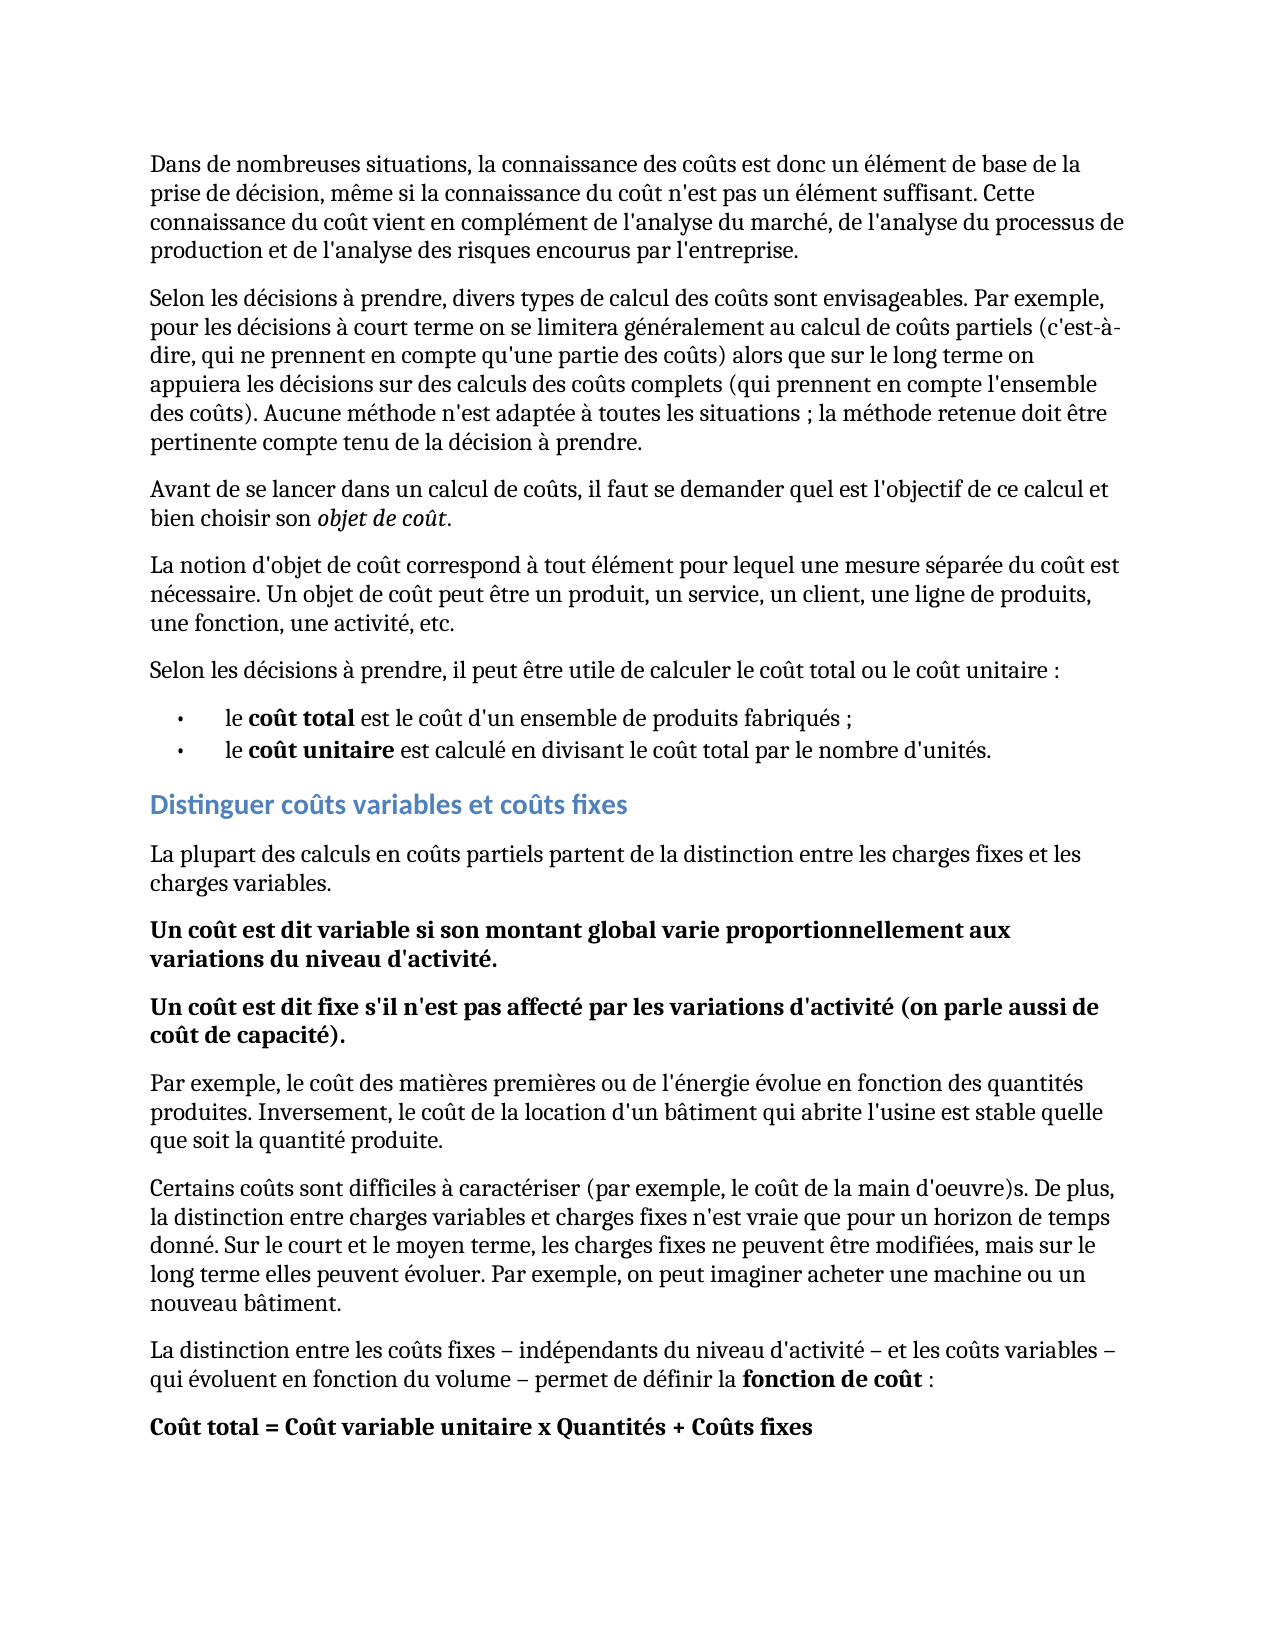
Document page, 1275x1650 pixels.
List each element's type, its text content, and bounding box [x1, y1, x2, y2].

list le coût total est le coût d'un ensemble de produits fabriqués ; [175, 704, 1125, 732]
list le coût unitaire est calculé en divisant le coût total par le nombre d'unités. [175, 736, 1125, 765]
subtitle Distinguer coûts variables et coûts fixes [150, 786, 1125, 821]
text Un coût est dit variable si son montant global varie proportionnellement aux variations du niveau d'activité. [150, 916, 1125, 974]
text Dans de nombreuses situations, la connaissance des coûts est donc un élément de base de la prise de décision, même si la connaissance du coût n'est pas un élément suffisant. Cette connaissance du coût vient en complément de l'analyse du marché, de l'analyse du processus de production et de l'analyse des risques encourus par l'entreprise. [150, 150, 1125, 265]
text La notion d'objet de coût correspond à tout élément pour lequel une mesure séparée du coût est nécessaire. Un objet de coût peut être un produit, un service, un client, une ligne de produits, une fonction, une activité, etc. [150, 551, 1125, 637]
text Un coût est dit fixe s'il n'est pas affecté par les variations d'activité (on parle aussi de coût de capacité). [150, 993, 1125, 1050]
text La plupart des calculs en coûts partiels partent de la distinction entre les charges fixes et les charges variables. [150, 840, 1125, 898]
text Selon les décisions à prendre, divers types de calcul des coûts sont envisageables. Par exemple, pour les décisions à court terme on se limitera généralement au calcul de coûts partiels (c'est-à-dire, qui ne prennent en compte qu'une partie des coûts) alors que sur le long terme on appuiera les décisions sur des calculs des coûts complets (qui prennent en compte l'ensemble des coûts). Aucune méthode n'est adaptée à toutes les situations ; la méthode retenue doit être pertinente compte tenu de la décision à prendre. [150, 284, 1125, 456]
text La distinction entre les coûts fixes – indépendants du niveau d'activité – et les coûts variables – qui évoluent en fonction du volume – permet de définir la fonction de coût : [150, 1336, 1125, 1394]
text Avant de se lancer dans un calcul de coûts, il faut se demander quel est l'objectif de ce calcul et bien choisir son objet de coût. [150, 475, 1125, 532]
text Certains coûts sont difficiles à caractériser (par exemple, le coût de la main d'oeuvre)s. De plus, la distinction entre charges variables et charges fixes n'est vraie que pour un horizon de temps donné. Sur le court et le moyen terme, les charges fixes ne peuvent être modifiées, mais sur le long terme elles peuvent évoluer. Par exemple, on peut imaginer acheter une machine ou un nouveau bâtiment. [150, 1174, 1125, 1318]
text Coût total = Coût variable unitaire x Quantités + Coûts fixes [150, 1413, 1125, 1441]
text Selon les décisions à prendre, il peut être utile de calculer le coût total ou le coût unitaire : [150, 656, 1125, 685]
text Par exemple, le coût des matières premières ou de l'énergie évolue en fonction des quantités produites. Inversement, le coût de la location d'un bâtiment qui abrite l'usine est stable quelle que soit la quantité produite. [150, 1069, 1125, 1155]
